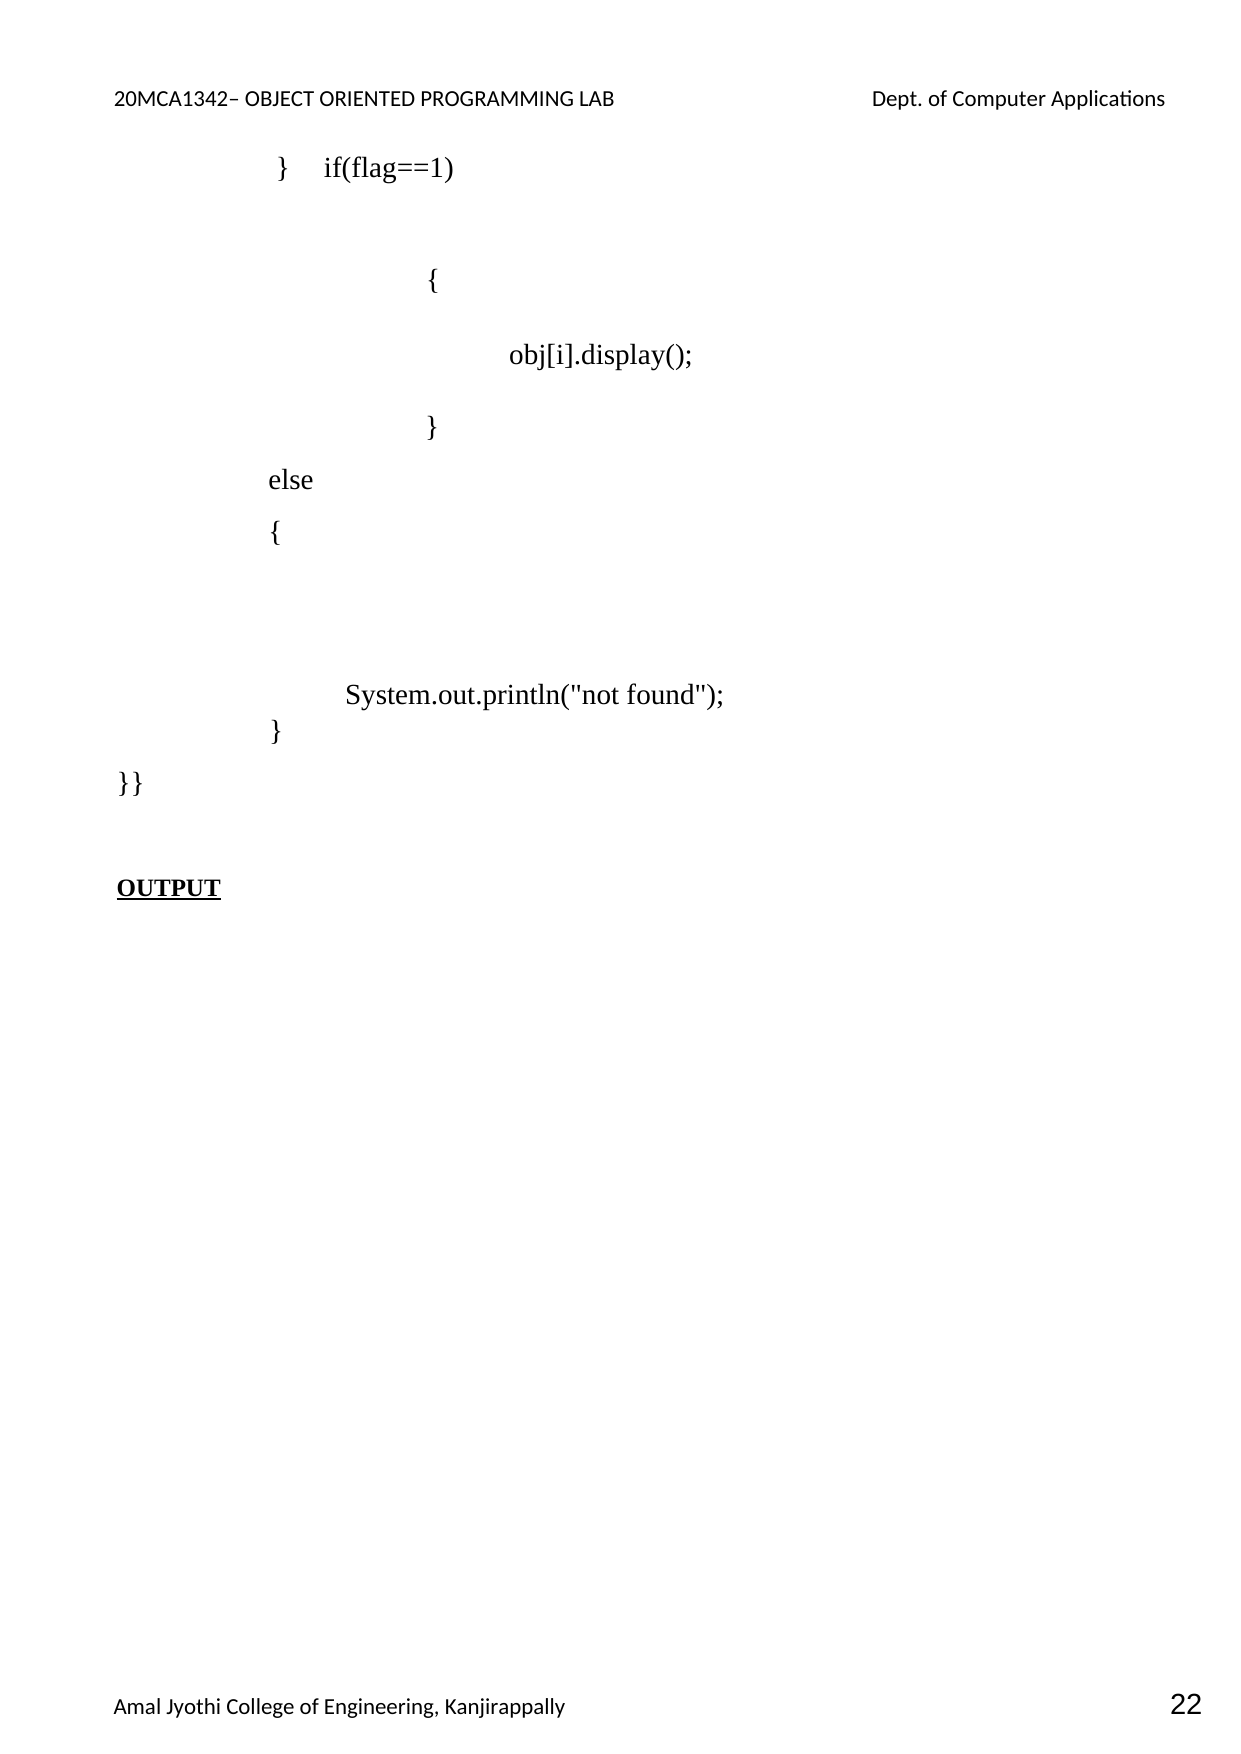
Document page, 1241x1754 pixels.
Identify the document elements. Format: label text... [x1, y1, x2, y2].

text { [92, 262, 450, 335]
text { [268, 514, 1161, 548]
text else [268, 462, 1161, 495]
text System.out.println("not found"); [92, 677, 1170, 711]
text } if(flag==1) [276, 150, 580, 184]
text } [269, 713, 1161, 747]
text }} [116, 766, 1161, 799]
text obj[i].display(); [509, 337, 1161, 371]
text } [92, 409, 772, 442]
subtitle OUTPUT [116, 873, 1170, 902]
